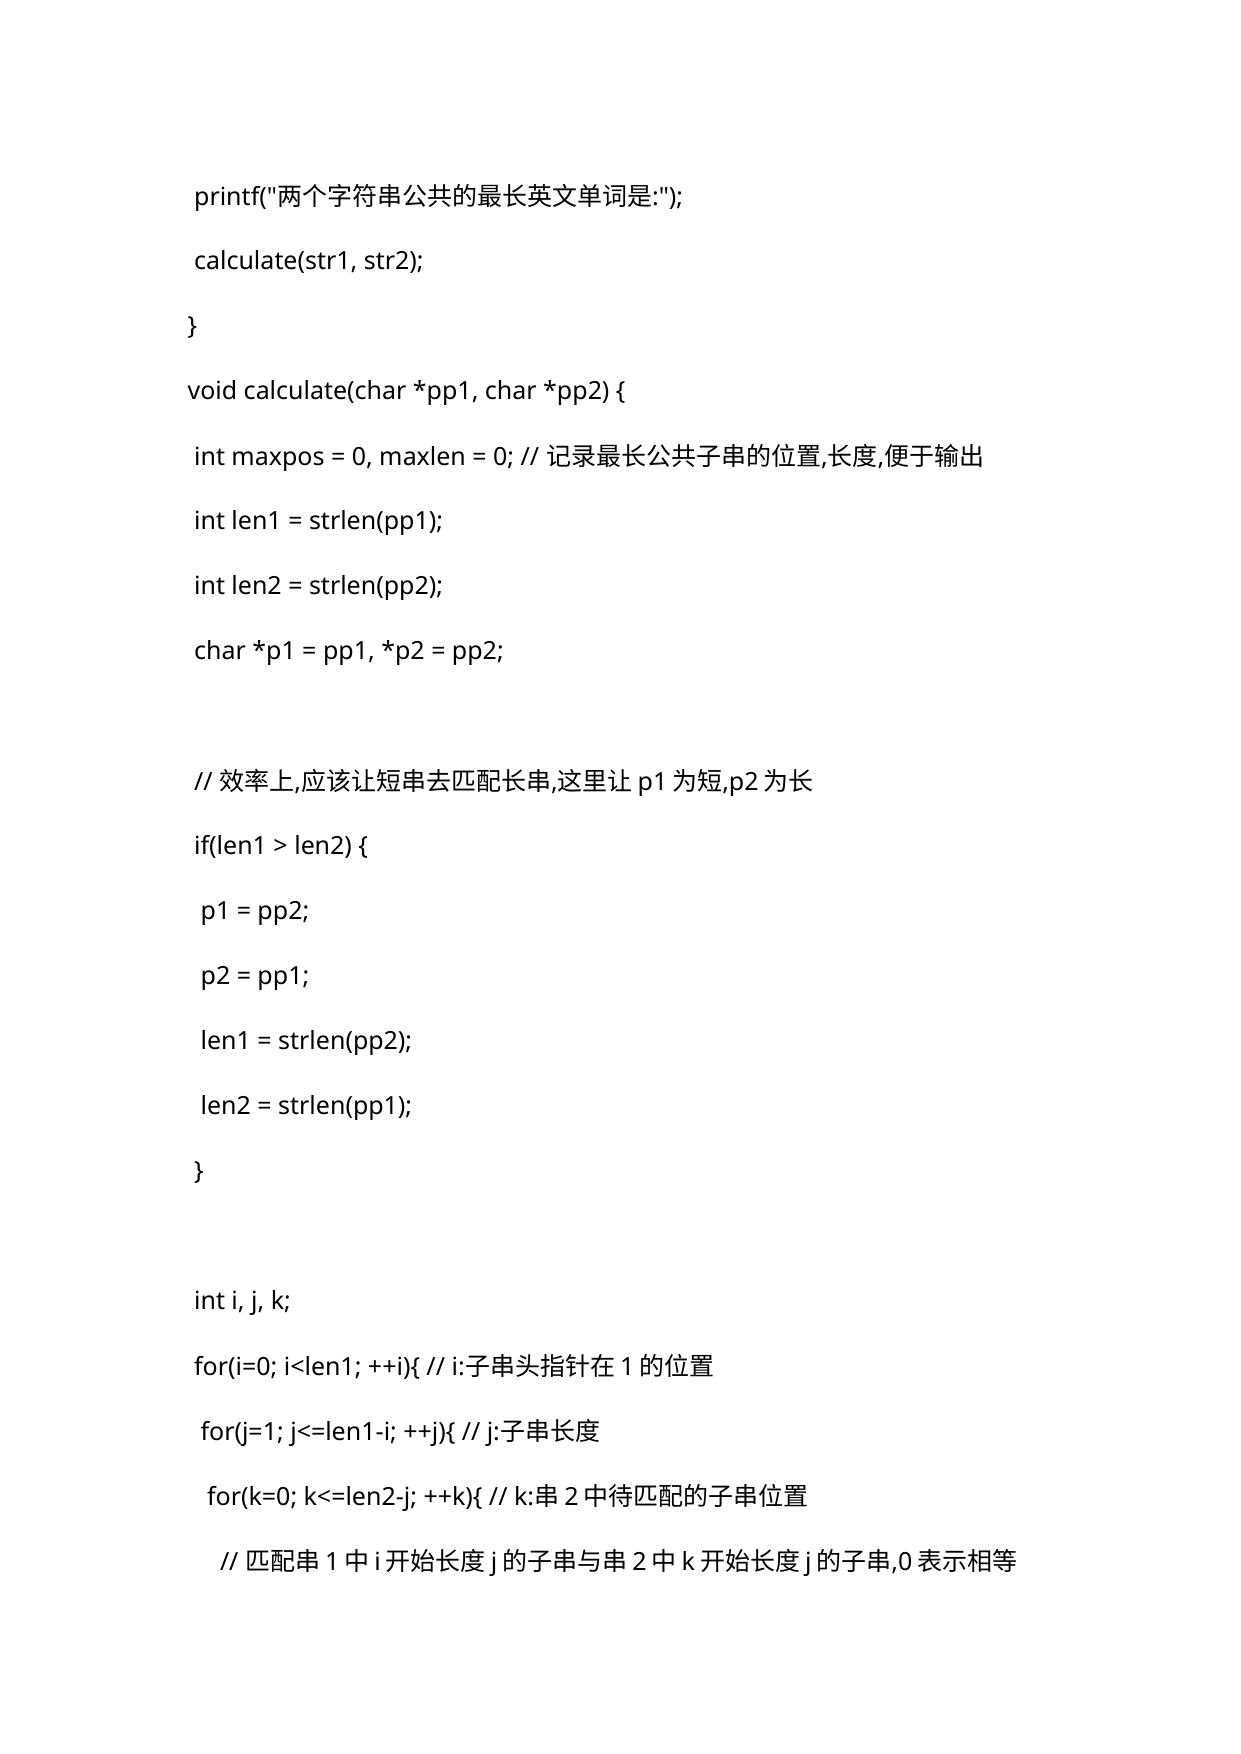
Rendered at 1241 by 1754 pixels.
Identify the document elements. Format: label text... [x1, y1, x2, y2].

text if(len1 > len2) { [187, 812, 1053, 877]
text p2 = pp1; [187, 942, 1053, 1007]
text void calculate(char *pp1, char *pp2) { [187, 357, 1053, 422]
text calculate(str1, str2); [187, 227, 1053, 292]
text printf("两个字符串公共的最长英文单词是:"); [187, 162, 1053, 227]
text // 效率上,应该让短串去匹配长串,这里让p1为短,p2为长 [187, 747, 1053, 812]
text len2 = strlen(pp1); [187, 1072, 1053, 1137]
text for(j=1; j<=len1-i; ++j){ // j:子串长度 [187, 1397, 1053, 1462]
text for(k=0; k<=len2-j; ++k){ // k:串2中待匹配的子串位置 [187, 1462, 1053, 1527]
text int maxpos = 0, maxlen = 0; // 记录最长公共子串的位置,长度,便于输出 [187, 422, 1053, 487]
text } [187, 292, 1053, 357]
text int i, j, k; [187, 1267, 1053, 1332]
text char *p1 = pp1, *p2 = pp2; [187, 617, 1053, 682]
text int len2 = strlen(pp2); [187, 552, 1053, 617]
text // 匹配串1中i开始长度j的子串与串2中k开始长度j的子串,0表示相等 [187, 1527, 1053, 1592]
text } [187, 1137, 1053, 1202]
text for(i=0; i<len1; ++i){ // i:子串头指针在1的位置 [187, 1332, 1053, 1397]
text len1 = strlen(pp2); [187, 1007, 1053, 1072]
text p1 = pp2; [187, 877, 1053, 942]
text int len1 = strlen(pp1); [187, 487, 1053, 552]
